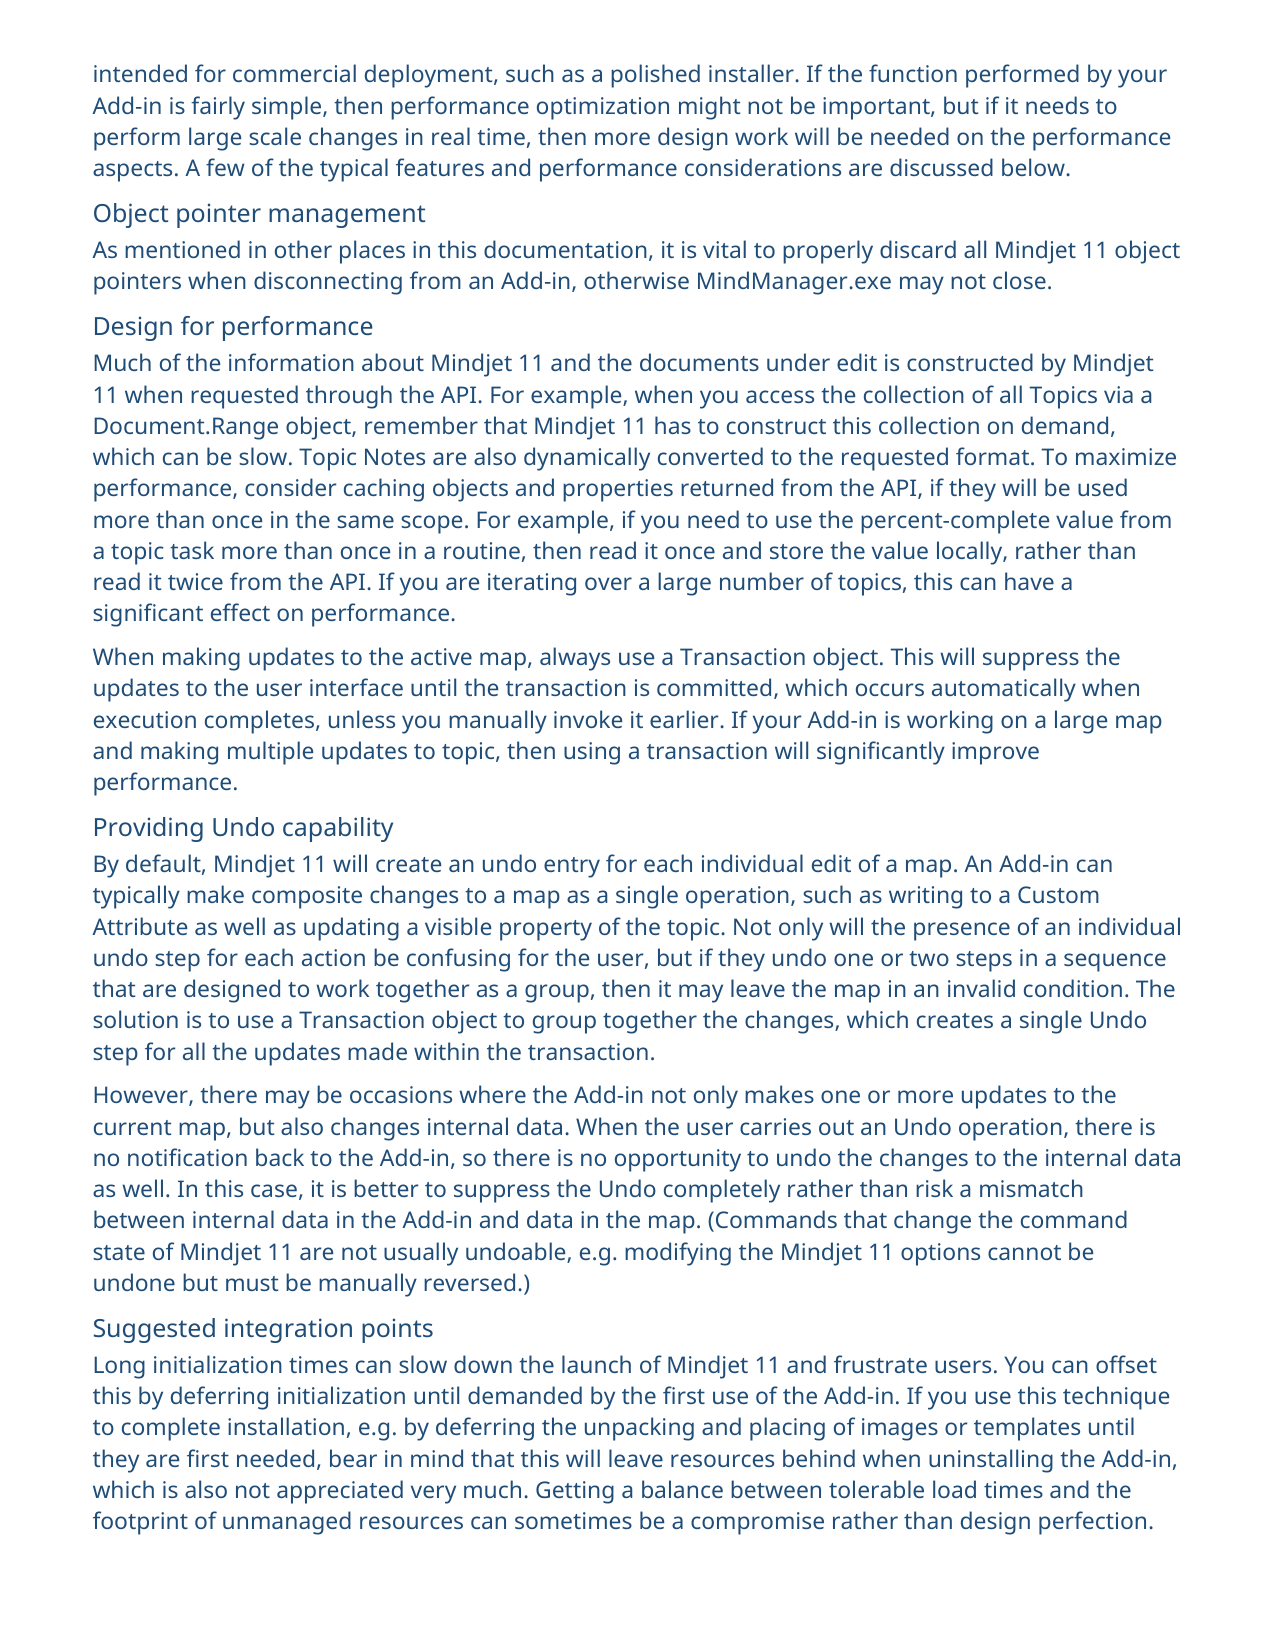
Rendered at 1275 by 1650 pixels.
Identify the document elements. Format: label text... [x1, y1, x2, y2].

text intended for commercial deployment, such as a polished installer. If the function performed by your Add-in is fairly simple, then performance optimization might not be important, but if it needs to perform large scale changes in real time, then more design work will be needed on the performance aspects. A few of the typical features and performance considerations are discussed below. [92, 58, 1183, 183]
text Much of the information about Mindjet 11 and the documents under edit is constructed by Mindjet 11 when requested through the API. For example, when you access the collection of all Topics via a Document.Range object, remember that Mindjet 11 has to construct this collection on demand, which can be slow. Topic Notes are also dynamically converted to the requested format. To maximize performance, consider caching objects and properties returned from the API, if they will be used more than once in the same scope. For example, if you need to use the percent-complete value from a topic task more than once in a routine, then read it once and store the value locally, rather than read it twice from the API. If you are iterating over a large number of topics, this can have a significant effect on performance. [92, 347, 1183, 628]
subtitle Providing Undo capability [92, 810, 1183, 844]
subtitle Design for performance [92, 309, 1183, 343]
text When making updates to the active map, always use a Transaction object. This will suppress the updates to the user interface until the transaction is committed, which occurs automatically when execution completes, unless you manually invoke it earlier. If your Add-in is working on a large map and making multiple updates to topic, then using a transaction will significantly improve performance. [92, 641, 1183, 797]
text Long initialization times can slow down the launch of Mindjet 11 and frustrate users. You can offset this by deferring initialization until demanded by the first use of the Add-in. If you use this technique to complete installation, e.g. by deferring the unpacking and placing of images or templates until they are first needed, bear in mind that this will leave resources behind when uninstalling the Add-in, which is also not appreciated very much. Getting a balance between tolerable load times and the footprint of unmanaged resources can sometimes be a compromise rather than design perfection. [92, 1349, 1183, 1536]
subtitle Object pointer management [92, 196, 1183, 230]
text As mentioned in other places in this documentation, it is vital to properly discard all Mindjet 11 object pointers when disconnecting from an Add-in, otherwise MindManager.exe may not close. [92, 234, 1183, 297]
text By default, Mindjet 11 will create an undo entry for each individual edit of a map. An Add-in can typically make composite changes to a map as a single operation, such as writing to a Custom Attribute as well as updating a visible property of the topic. Not only will the presence of an individual undo step for each action be confusing for the user, but if they undo one or two steps in a sequence that are designed to work together as a group, then it may leave the map in an invalid condition. The solution is to use a Transaction object to group together the changes, which creates a single Undo step for all the updates made within the transaction. [92, 848, 1183, 1067]
subtitle Suggested integration points [92, 1311, 1183, 1344]
text However, there may be occasions where the Add-in not only makes one or more updates to the current map, but also changes internal data. When the user carries out an Undo operation, there is no notification back to the Add-in, so there is no opportunity to undo the changes to the internal data as well. In this case, it is better to suppress the Undo completely rather than risk a mismatch between internal data in the Add-in and data in the map. (Commands that change the command state of Mindjet 11 are not usually undoable, e.g. modifying the Mindjet 11 options cannot be undone but must be manually reversed.) [92, 1079, 1183, 1298]
